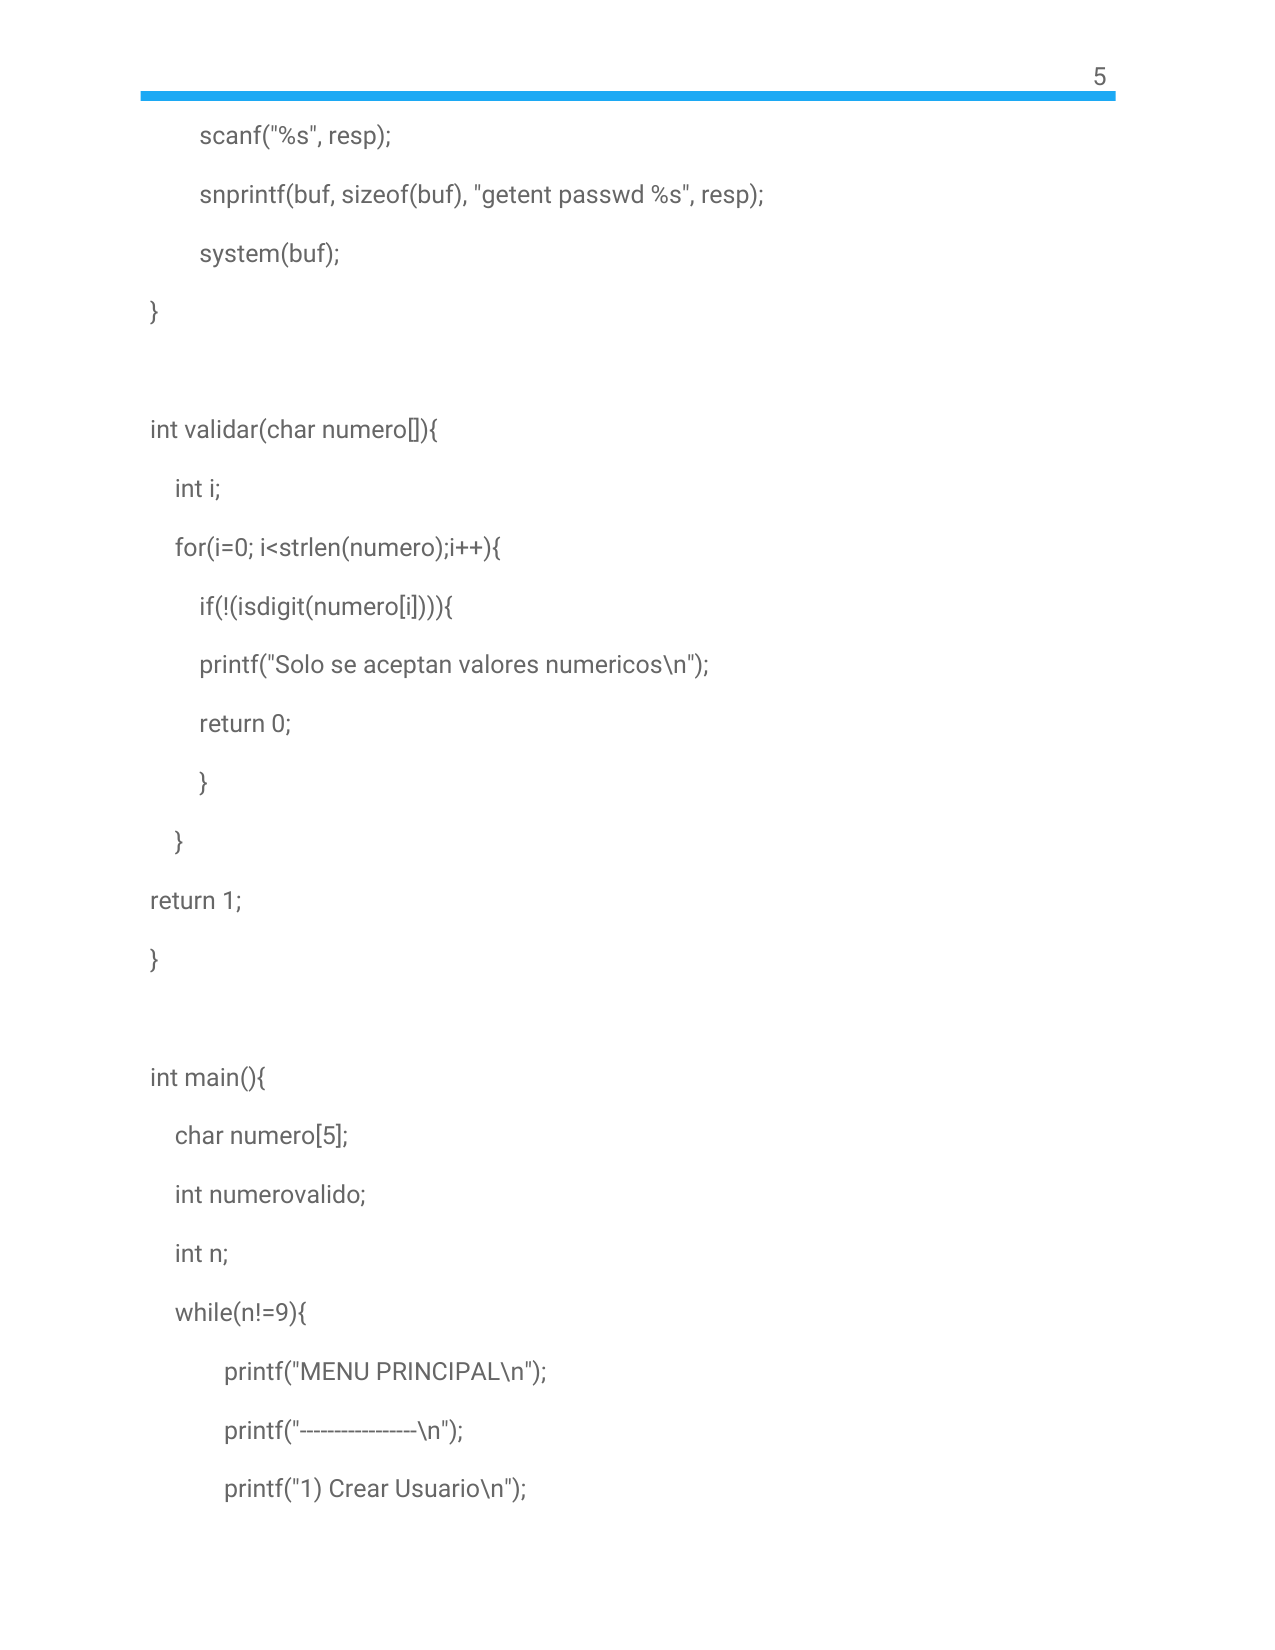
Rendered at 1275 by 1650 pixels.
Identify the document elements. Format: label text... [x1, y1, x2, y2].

text char numero[5]; [150, 1122, 1125, 1151]
picture [140, 91, 1116, 101]
text printf("-----------------\n"); [150, 1416, 1125, 1445]
text } [150, 298, 1125, 327]
text snprintf(buf, sizeof(buf), "getent passwd %s", resp); [150, 180, 1125, 209]
text int n; [150, 1239, 1125, 1268]
text int validar(char numero[]){ [150, 415, 1125, 444]
text printf("Solo se aceptan valores numericos\n"); [150, 651, 1125, 680]
text scanf("%s", resp); [150, 121, 1125, 150]
text if(!(isdigit(numero[i]))){ [150, 592, 1125, 621]
text while(n!=9){ [150, 1298, 1125, 1327]
text printf("MENU PRINCIPAL\n"); [150, 1357, 1125, 1386]
text int i; [150, 474, 1125, 503]
text } [150, 945, 1125, 974]
text } [150, 827, 1125, 857]
text system(buf); [150, 239, 1125, 268]
text int main(){ [150, 1063, 1125, 1092]
text return 0; [150, 709, 1125, 739]
text return 1; [150, 886, 1125, 915]
text int numerovalido; [150, 1180, 1125, 1210]
text } [150, 768, 1125, 798]
text printf("1) Crear Usuario\n"); [150, 1475, 1125, 1504]
text for(i=0; i<strlen(numero);i++){ [150, 533, 1125, 562]
